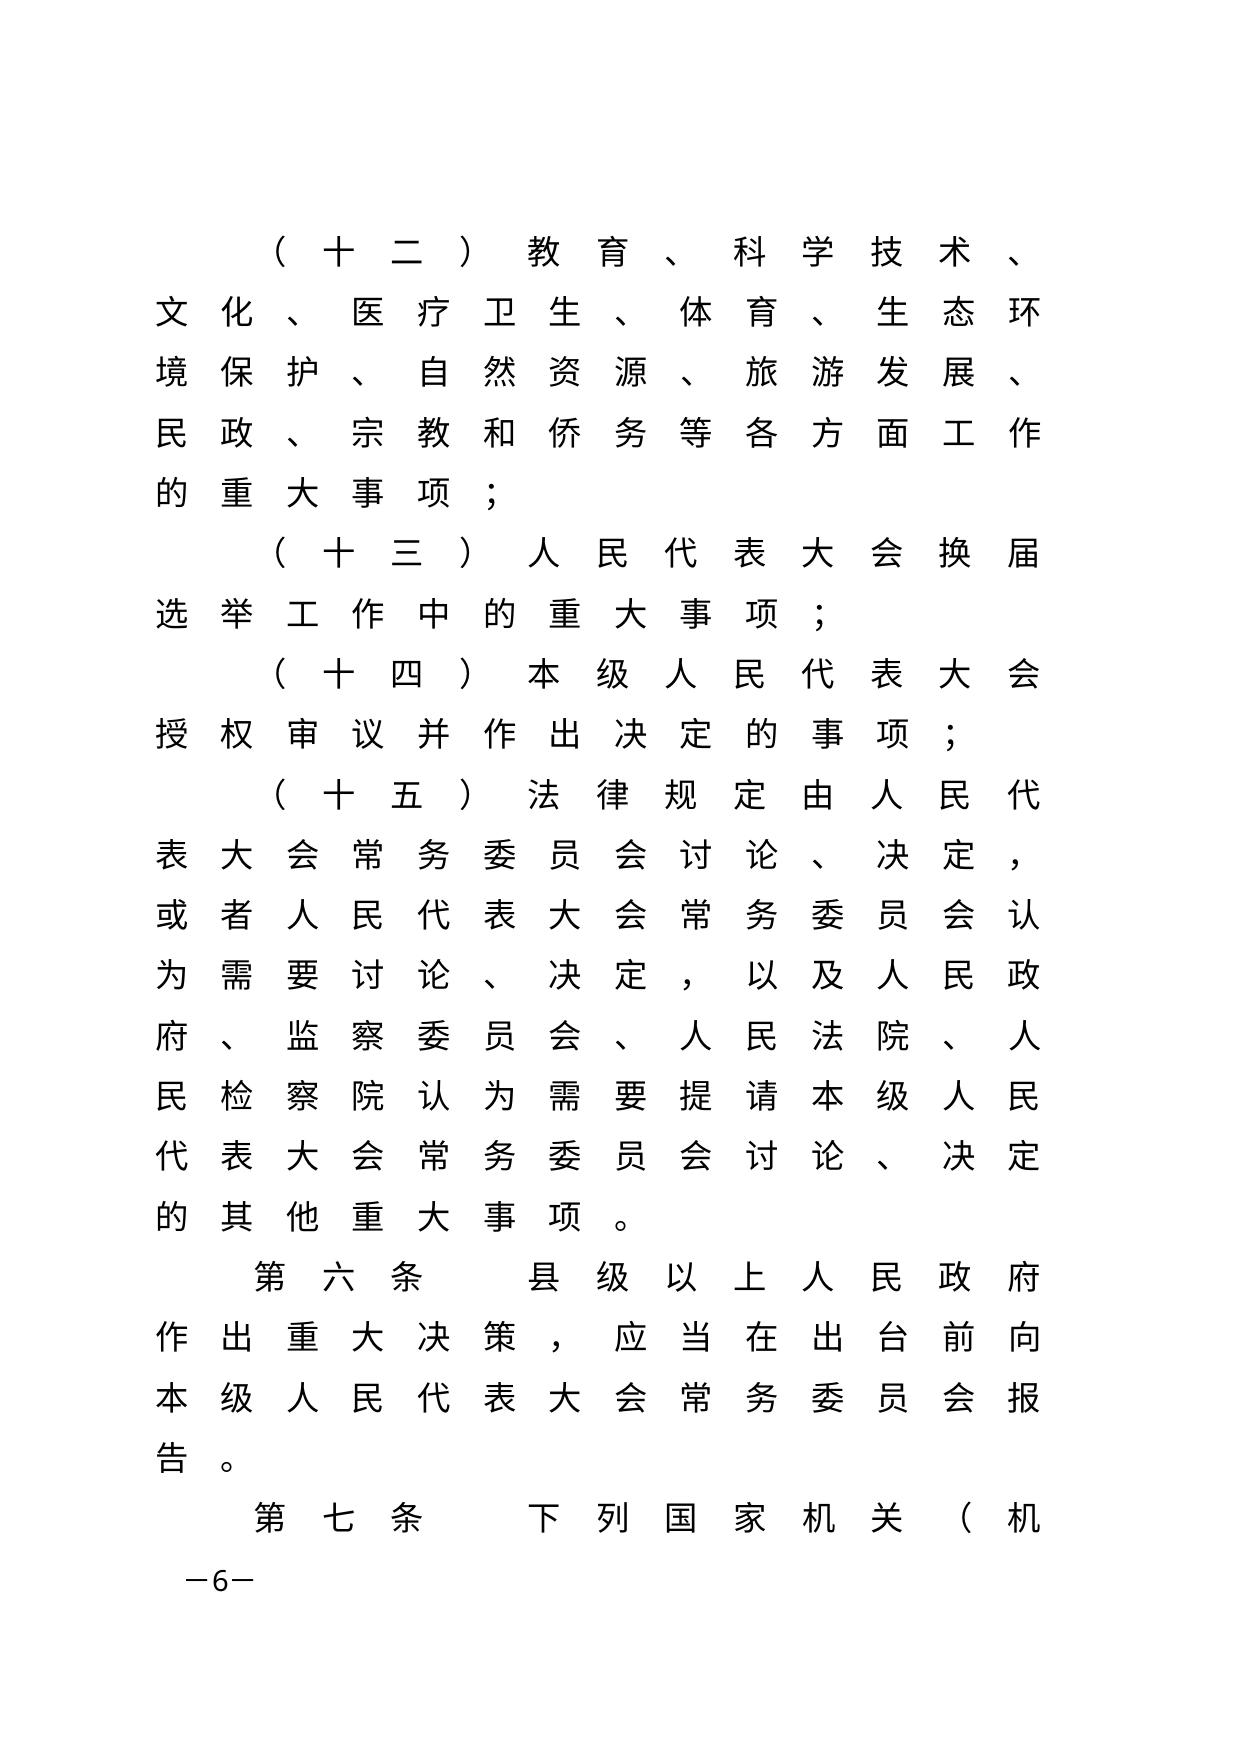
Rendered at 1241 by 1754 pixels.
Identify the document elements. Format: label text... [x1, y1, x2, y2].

text （十三）人民代表大会换届选举工作中的重大事项； [155, 521, 1073, 642]
text 第七条 下列国家机关（机构）或者人员，可以向本级人民代表大会常务委员会提出讨论、决定重大事项的议案： [155, 1486, 1073, 1546]
text （十五）法律规定由人民代表大会常务委员会讨论、决定，或者人民代表大会常务委员会认为需要讨论、决定，以及人民政府、监察委员会、人民法院、人民检察院认为需要提请本级人民代表大会常务委员会讨论、决定的其他重大事项。 [155, 762, 1073, 1245]
text 第六条 县级以上人民政府作出重大决策，应当在出台前向本级人民代表大会常务委员会报告。 [155, 1245, 1073, 1486]
text （十四）本级人民代表大会授权审议并作出决定的事项； [155, 642, 1073, 762]
text （十二）教育、科学技术、文化、医疗卫生、体育、生态环境保护、自然资源、旅游发展、民政、宗教和侨务等各方面工作的重大事项； [155, 219, 1073, 521]
